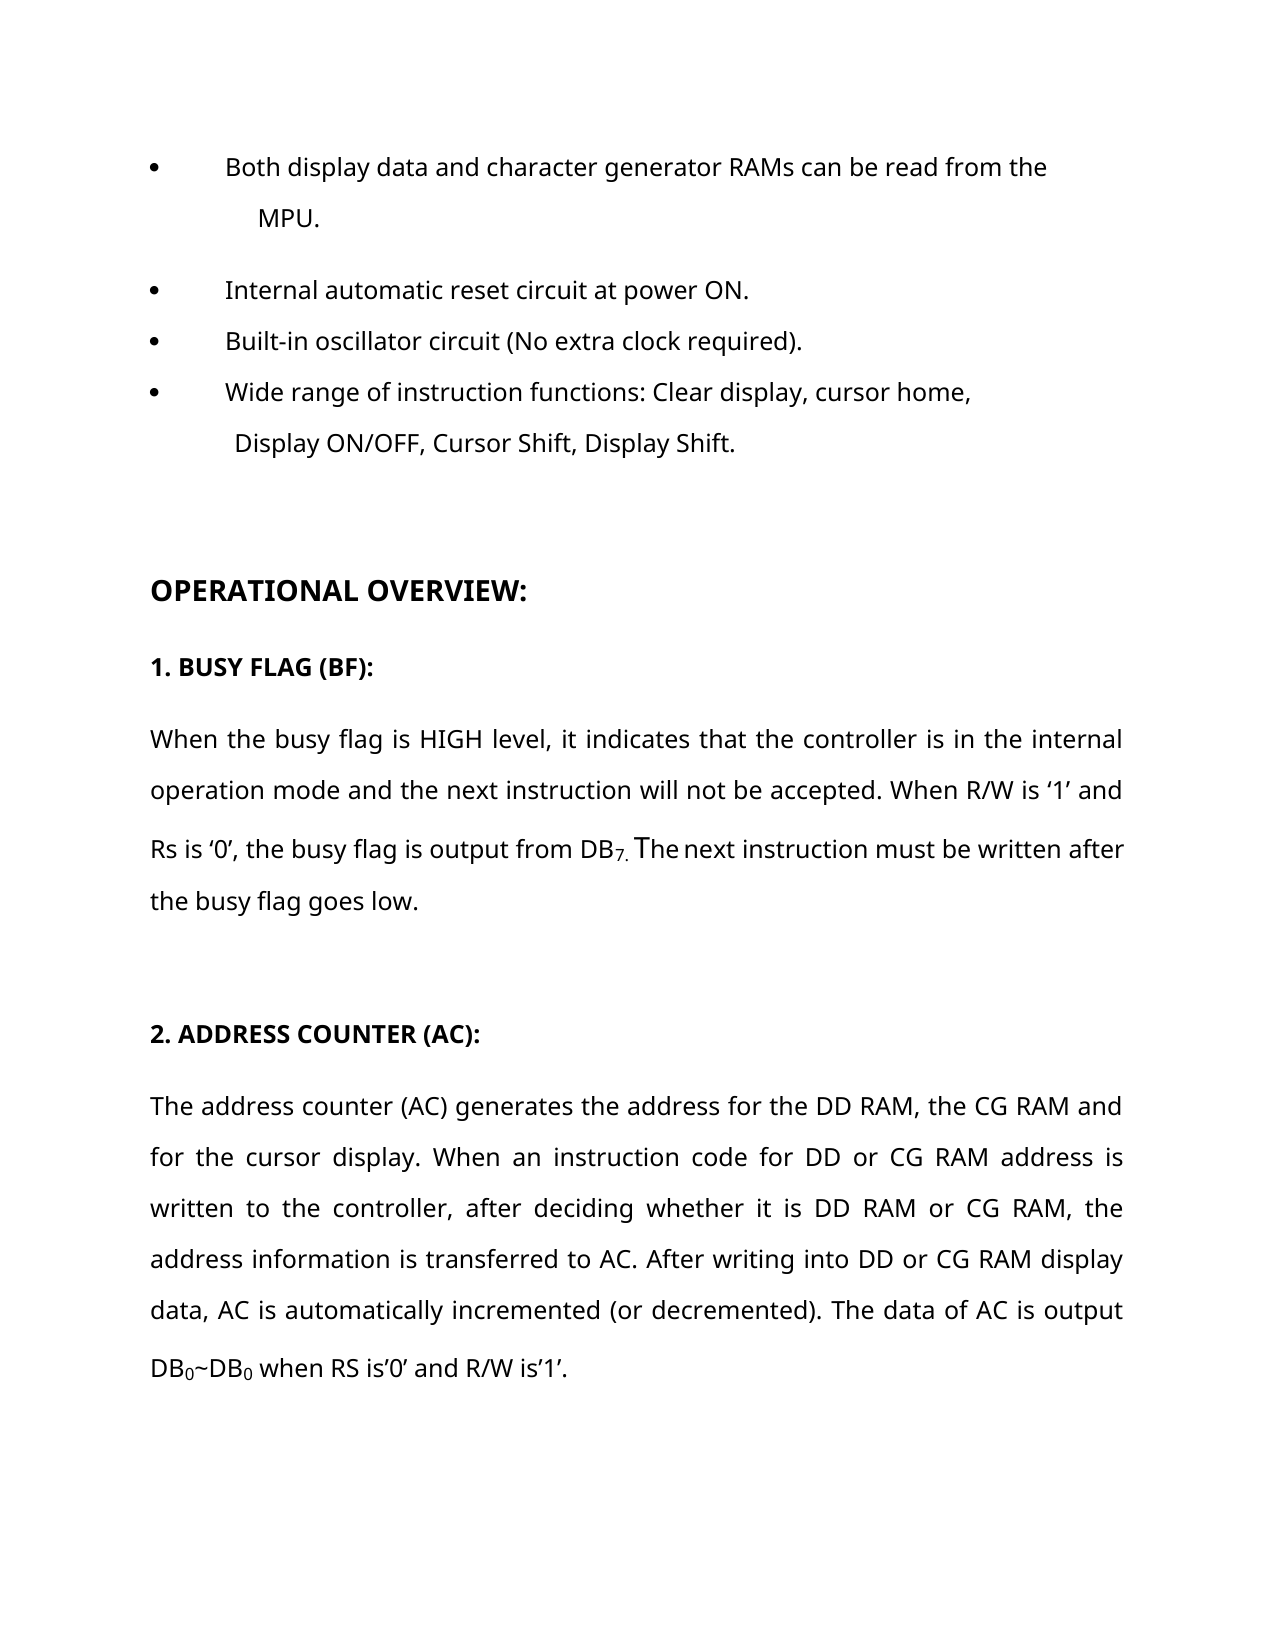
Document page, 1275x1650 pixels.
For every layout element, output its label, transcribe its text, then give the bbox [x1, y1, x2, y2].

text Display ON/OFF, Cursor Shift, Display Shift. [150, 426, 1125, 460]
text 2. ADDRESS COUNTER (AC): [150, 1016, 1125, 1050]
list Internal automatic reset circuit at power ON. [150, 273, 1125, 307]
list Both display data and character generator RAMs can be read from the [150, 150, 1125, 184]
text 1. BUSY FLAG (BF): [150, 650, 1125, 684]
text When the busy flag is HIGH level, it indicates that the controller is in the internal operation mode and the next instruction will not be accepted. When R/W is ‘1’ and Rs is ‘0’, the busy flag is output from DB7. The next instruction must be written after the busy flag goes low. [150, 722, 1125, 918]
text The address counter (AC) generates the address for the DD RAM, the CG RAM and for the cursor display. When an instruction code for DD or CG RAM address is written to the controller, after deciding whether it is DD RAM or CG RAM, the address information is transferred to AC. After writing into DD or CG RAM display data, AC is automatically incremented (or decremented). The data of AC is output DB0~DB0 when RS is’0’ and R/W is’1’. [150, 1088, 1125, 1386]
text OPERATIONAL OVERVIEW: [150, 570, 1125, 609]
list Built-in oscillator circuit (No extra clock required). [150, 324, 1125, 358]
list Wide range of instruction functions: Clear display, cursor home, [150, 375, 1125, 409]
text MPU. [225, 201, 1125, 235]
